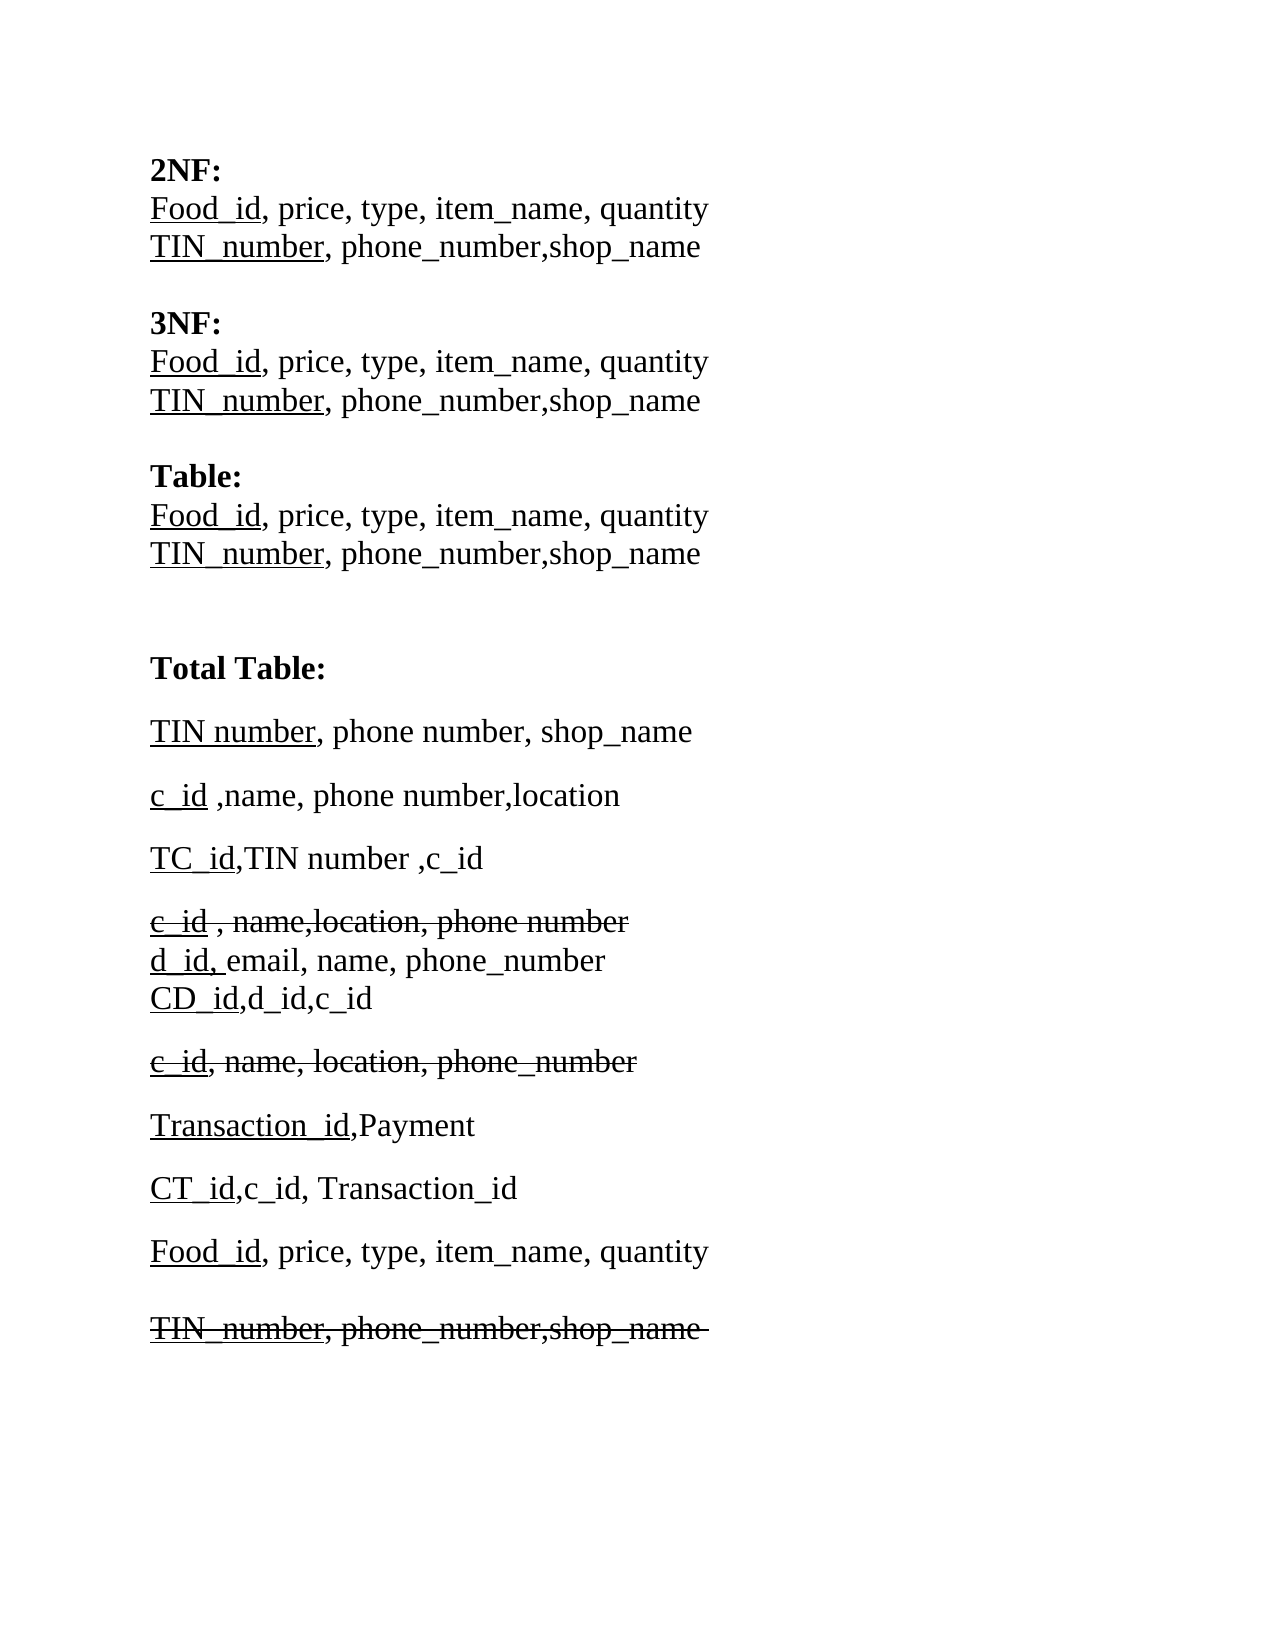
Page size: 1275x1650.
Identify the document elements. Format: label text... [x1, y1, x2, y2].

text Food_id, price, type, item_name, quantity [150, 188, 1125, 227]
text CD_id,d_id,c_id [150, 978, 1125, 1017]
text 2NF: [150, 150, 1125, 188]
text TIN_number, phone_number,shop_name [150, 533, 1125, 572]
text CT_id,c_id, Transaction_id [150, 1168, 1125, 1207]
text c_id ,name, phone number,location [150, 775, 1125, 813]
text Table: [150, 457, 1125, 495]
text TIN number, phone number, shop_name [150, 712, 1125, 750]
text d_id, email, name, phone_number [150, 940, 1125, 978]
text Food_id, price, type, item_name, quantity [150, 1232, 1125, 1270]
text Food_id, price, type, item_name, quantity [150, 495, 1125, 533]
text Total Table: [150, 648, 1125, 687]
text TIN_number, phone_number,shop_name [150, 1308, 1125, 1347]
text TIN_number, phone_number,shop_name [150, 227, 1125, 265]
text TIN_number, phone_number,shop_name [150, 380, 1125, 418]
text TC_id,TIN number ,c_id [150, 838, 1125, 877]
text Transaction_id,Payment [150, 1105, 1125, 1143]
text Food_id, price, type, item_name, quantity [150, 342, 1125, 380]
text c_id , name,location, phone number [150, 902, 1125, 940]
text 3NF: [150, 303, 1125, 342]
text c_id, name, location, phone_number [150, 1042, 1125, 1080]
